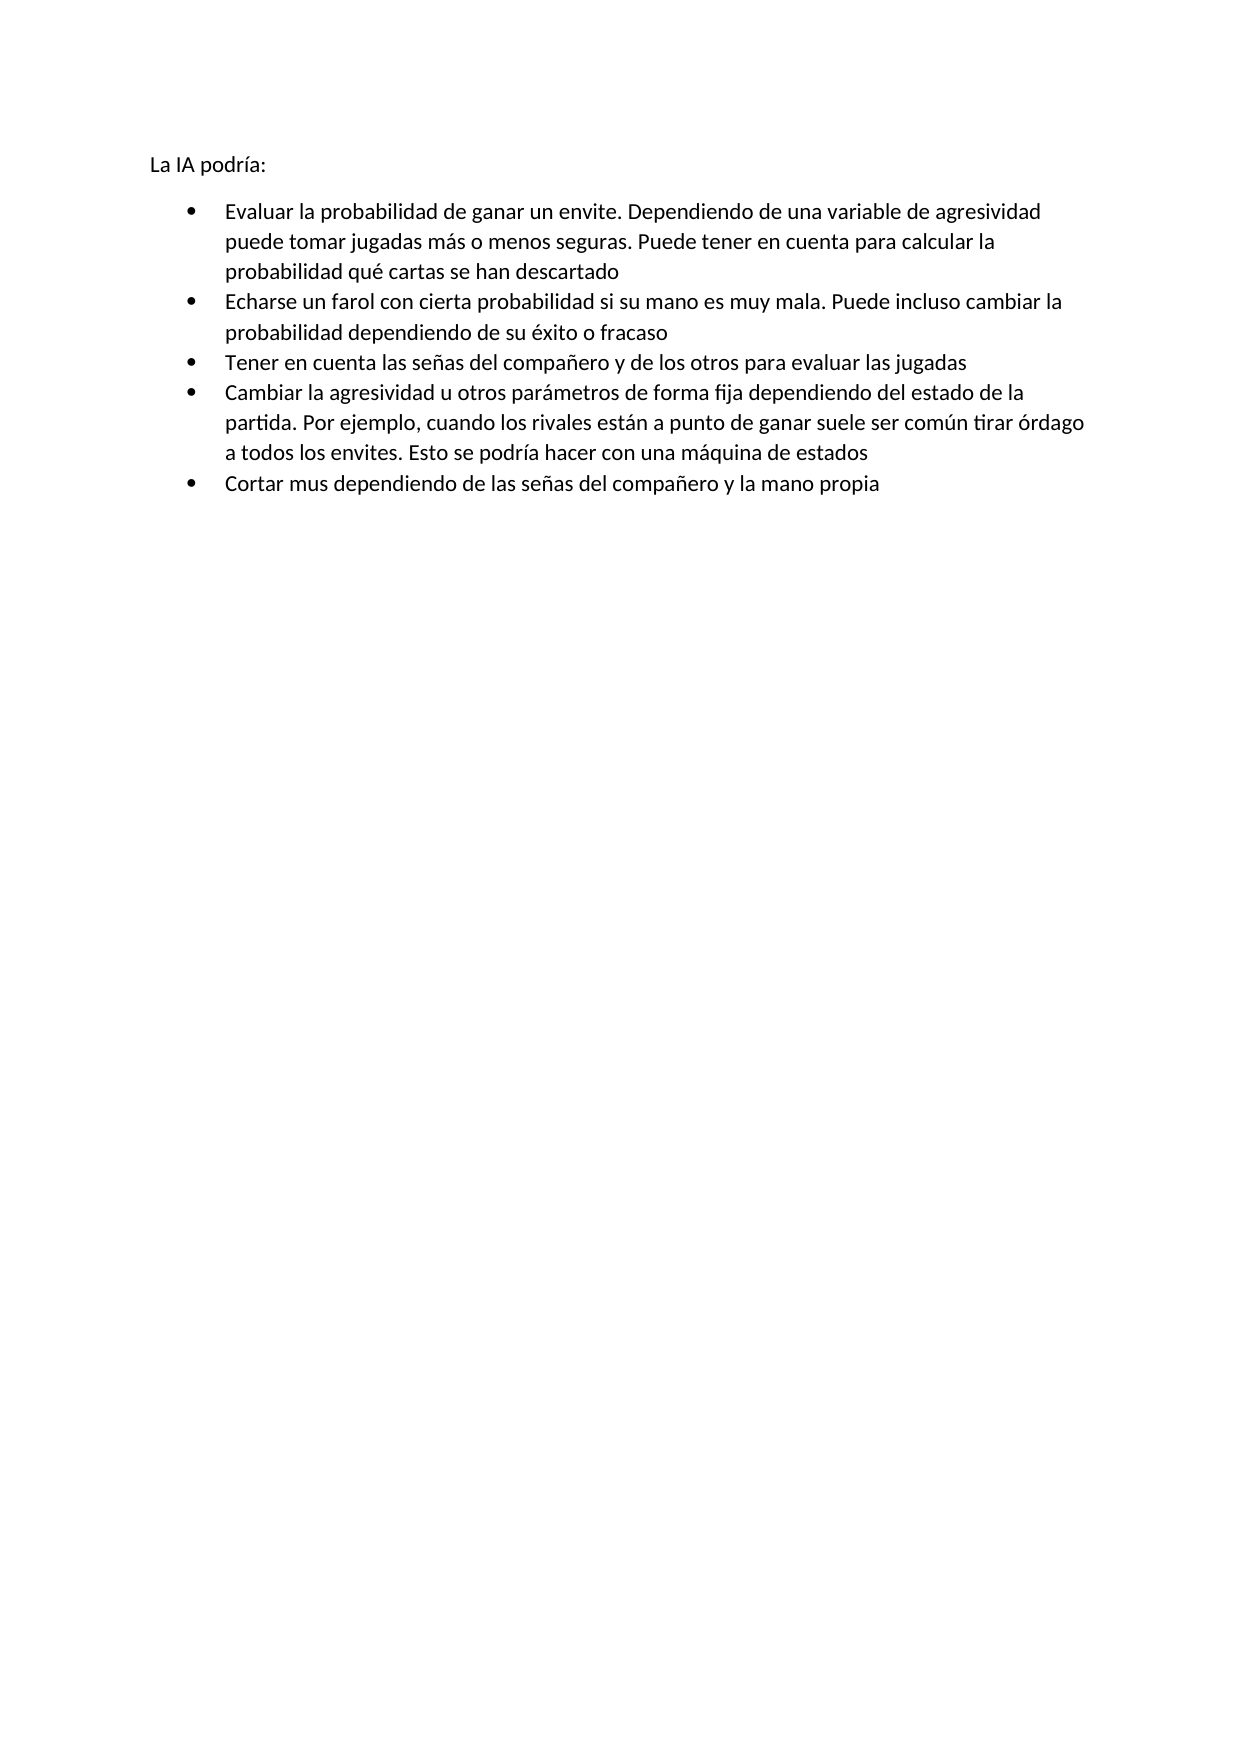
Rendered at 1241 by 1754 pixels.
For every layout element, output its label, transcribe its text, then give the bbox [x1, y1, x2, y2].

list Cambiar la agresividad u otros parámetros de forma fija dependiendo del estado de la partida. Por ejemplo, cuando los rivales están a punto de ganar suele ser común tirar órdago a todos los envites. Esto se podría hacer con una máquina de estados [187, 378, 1090, 467]
list Echarse un farol con cierta probabilidad si su mano es muy mala. Puede incluso cambiar la probabilidad dependiendo de su éxito o fracaso [187, 287, 1090, 346]
text La IA podría: [150, 150, 1090, 178]
list Tener en cuenta las señas del compañero y de los otros para evaluar las jugadas [187, 348, 1090, 376]
list Cortar mus dependiendo de las señas del compañero y la mano propia [187, 469, 1090, 497]
list Evaluar la probabilidad de ganar un envite. Dependiendo de una variable de agresividad puede tomar jugadas más o menos seguras. Puede tener en cuenta para calcular la probabilidad qué cartas se han descartado [187, 197, 1090, 285]
